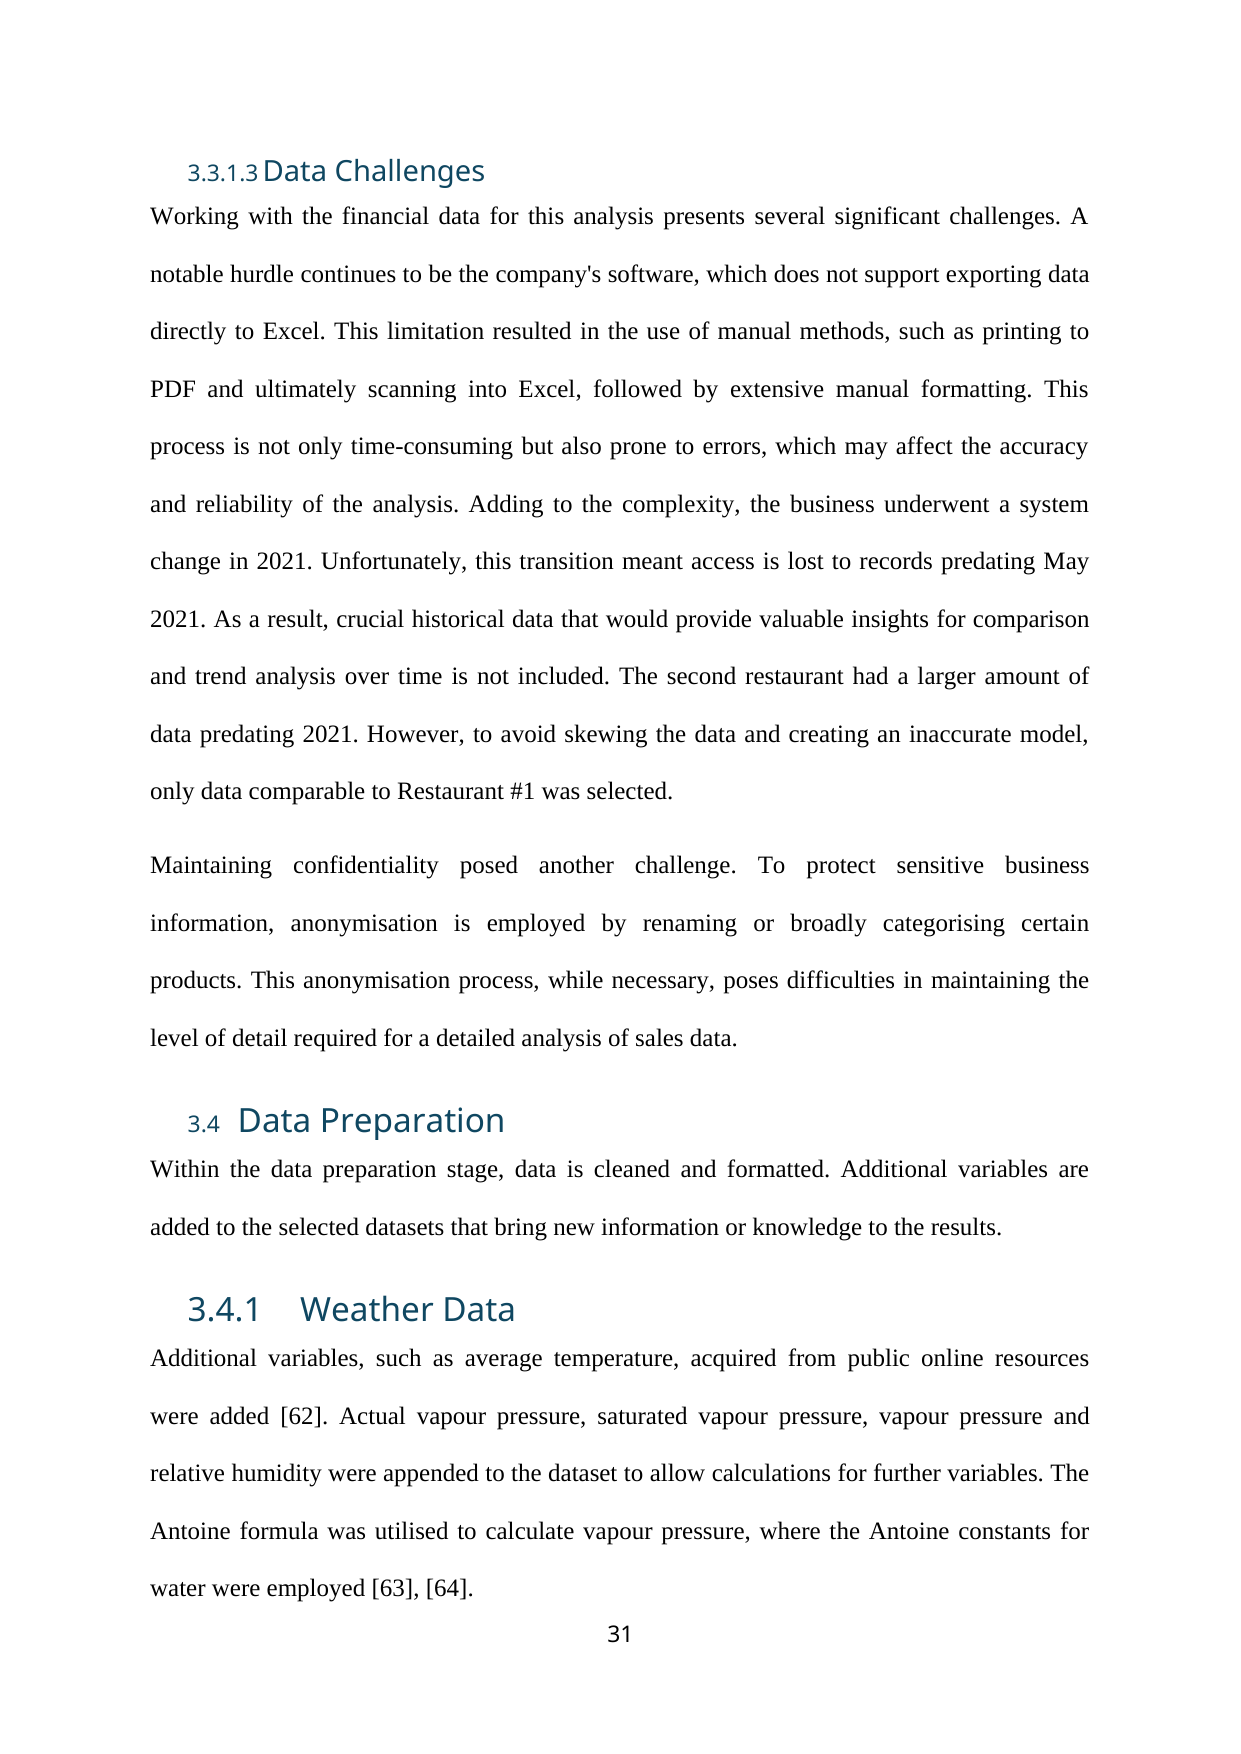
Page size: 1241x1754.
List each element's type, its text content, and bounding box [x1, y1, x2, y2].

text Working with the financial data for this analysis presents several significant challenges. A notable hurdle continues to be the company's software, which does not support exporting data directly to Excel. This limitation resulted in the use of manual methods, such as printing to PDF and ultimately scanning into Excel, followed by extensive manual formatting. This process is not only time-consuming but also prone to errors, which may affect the accuracy and reliability of the analysis. Adding to the complexity, the business underwent a system change in 2021. Unfortunately, this transition meant access is lost to records predating May 2021. As a result, crucial historical data that would provide valuable insights for comparison and trend analysis over time is not included. The second restaurant had a larger amount of data predating 2021. However, to avoid skewing the data and creating an inaccurate model, only data comparable to Restaurant #1 was selected. [150, 201, 1090, 805]
subtitle Weather Data [187, 1286, 1090, 1331]
subtitle Data Challenges [187, 150, 1090, 190]
text Maintaining confidentiality posed another challenge. To protect sensitive business information, anonymisation is employed by renaming or broadly categorising certain products. This anonymisation process, while necessary, poses difficulties in maintaining the level of detail required for a detailed analysis of sales data. [150, 850, 1090, 1052]
text Within the data preparation stage, data is cleaned and formatted. Additional variables are added to the selected datasets that bring new information or knowledge to the results. [150, 1154, 1090, 1241]
subtitle Data Preparation [187, 1097, 1090, 1142]
text Additional variables, such as average temperature, acquired from public online resources were added [62]. Actual vapour pressure, saturated vapour pressure, vapour pressure and relative humidity were appended to the dataset to allow calculations for further variables. The Antoine formula was utilised to calculate vapour pressure, where the Antoine constants for water were employed [63], [64]. [150, 1343, 1090, 1602]
